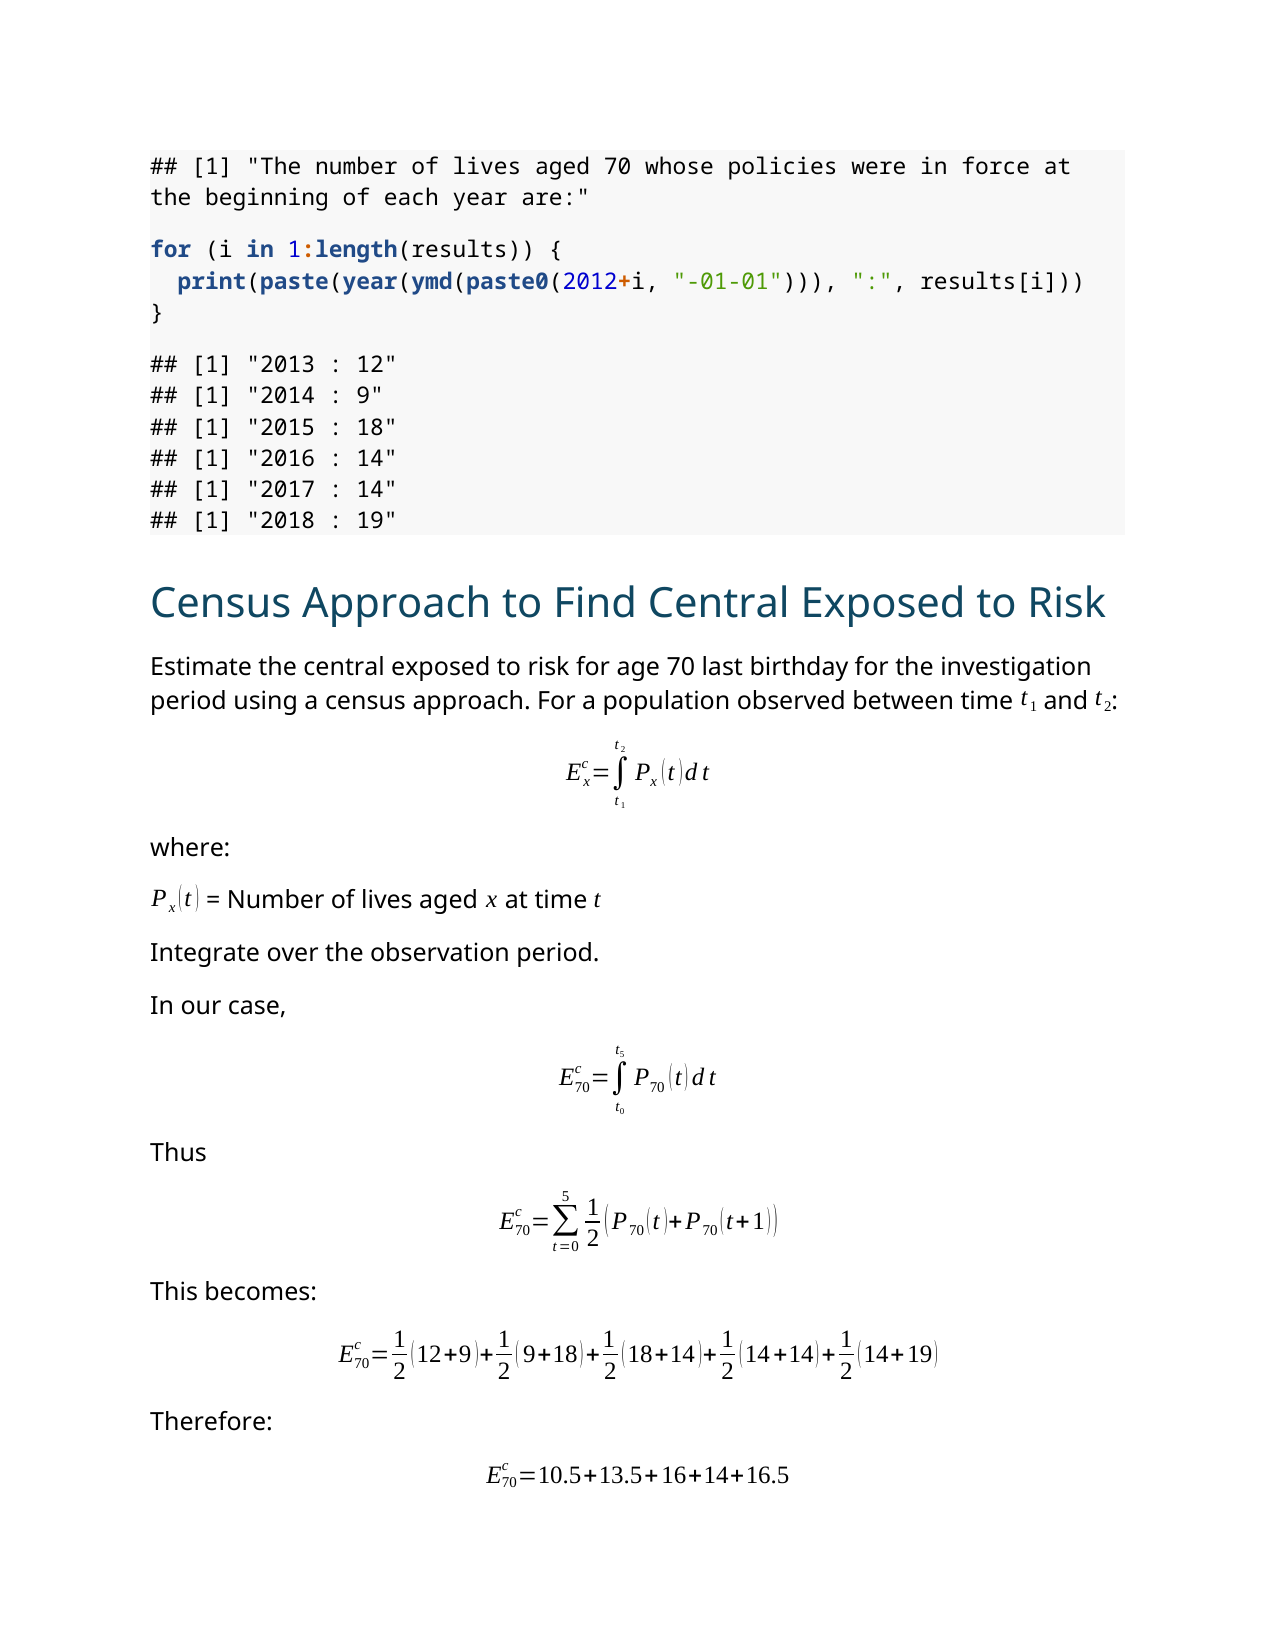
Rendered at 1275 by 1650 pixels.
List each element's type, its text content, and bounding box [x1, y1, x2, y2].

text Estimate the central exposed to risk for age 70 last birthday for the investigation period using a census approach. For a population observed between time and : [150, 648, 1125, 717]
text ## [1] "The number of lives aged 70 whose policies were in force at the beginning of each year are:" [150, 150, 1125, 212]
subtitle Census Approach to Find Central Exposed to Risk [150, 573, 1125, 630]
text Integrate over the observation period. [150, 935, 1125, 969]
text ## [1] "2013 : 12" ## [1] "2014 : 9" ## [1] "2015 : 18" ## [1] "2016 : 14" ## [1] "2017 : 14" ## [1] "2018 : 19" [150, 348, 1125, 535]
text = Number of lives aged at time [150, 882, 1125, 916]
text Thus [150, 1134, 1125, 1168]
text In our case, [150, 988, 1125, 1022]
text This becomes: [150, 1273, 1125, 1307]
text for (i in 1:length(results)) { print(paste(year(ymd(paste0(2012+i, "-01-01"))), ":", results[i])) } [150, 233, 1125, 327]
text Therefore: [150, 1404, 1125, 1438]
text where: [150, 829, 1125, 863]
